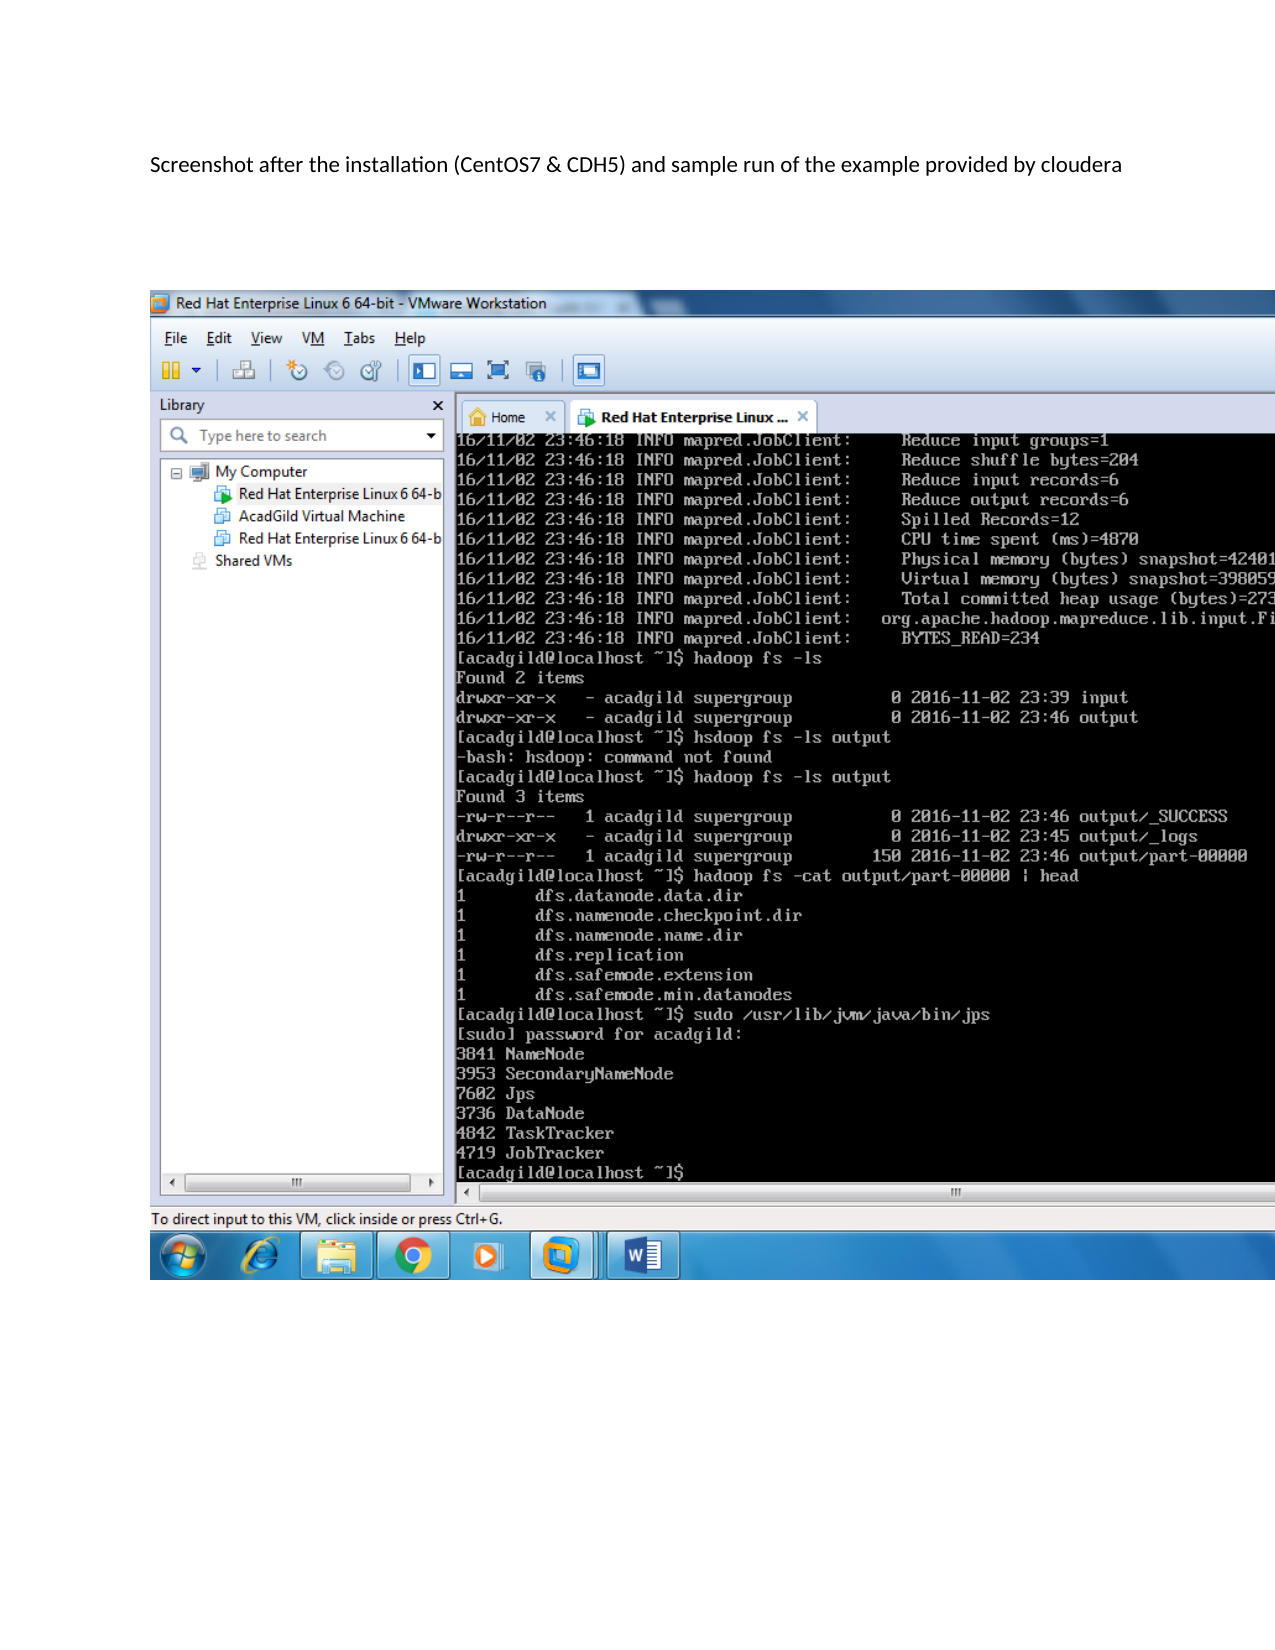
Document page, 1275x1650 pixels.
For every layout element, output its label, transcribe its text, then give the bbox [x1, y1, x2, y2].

picture [150, 290, 1275, 1280]
text Screenshot after the installation (CentOS7 & CDH5) and sample run of the example provided by cloudera [150, 150, 1125, 178]
